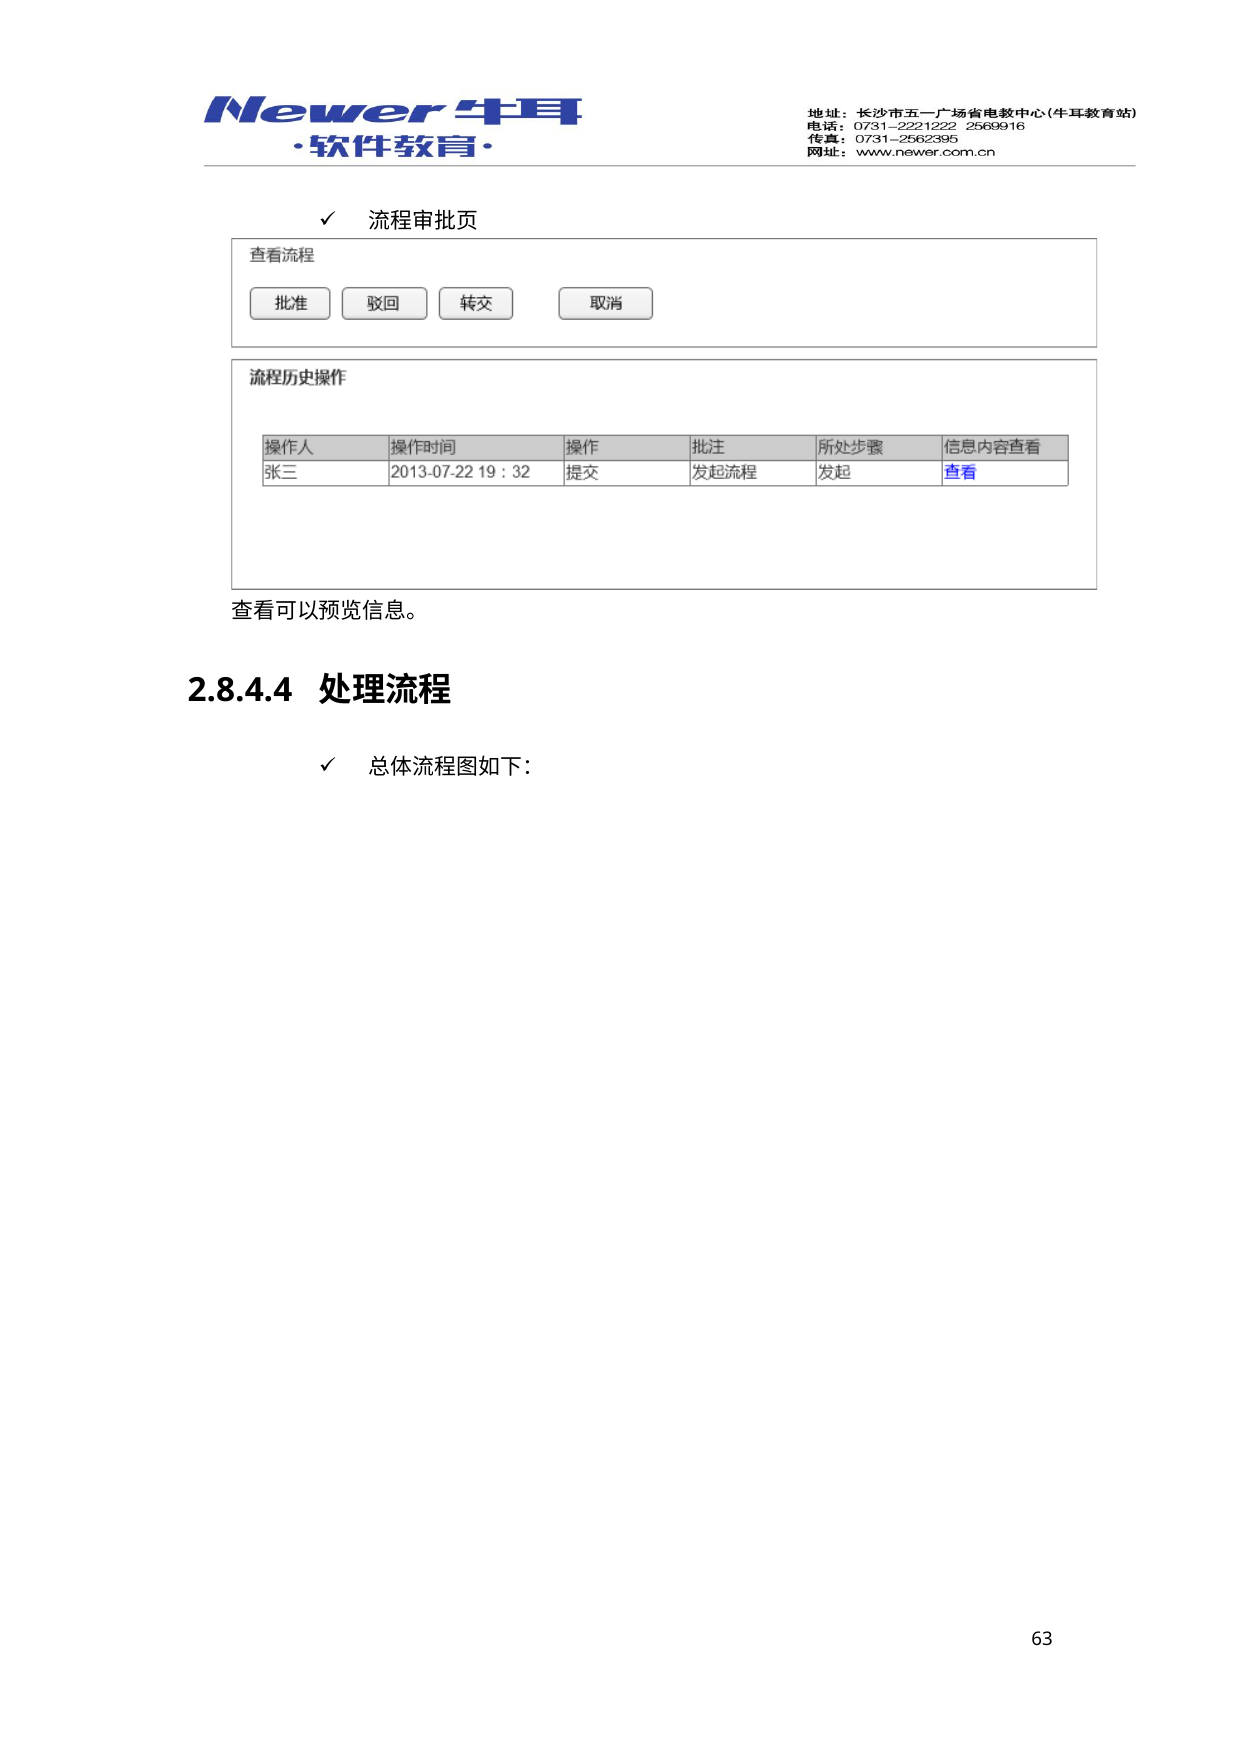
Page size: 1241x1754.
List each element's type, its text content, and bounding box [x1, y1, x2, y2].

text 查看可以预览信息。 [231, 593, 1053, 625]
list 总体流程图如下： [319, 748, 1053, 781]
subtitle 处理流程 [187, 654, 1053, 719]
list 流程审批页 [319, 203, 1053, 235]
picture [187, 88, 1152, 167]
picture [231, 238, 1098, 590]
